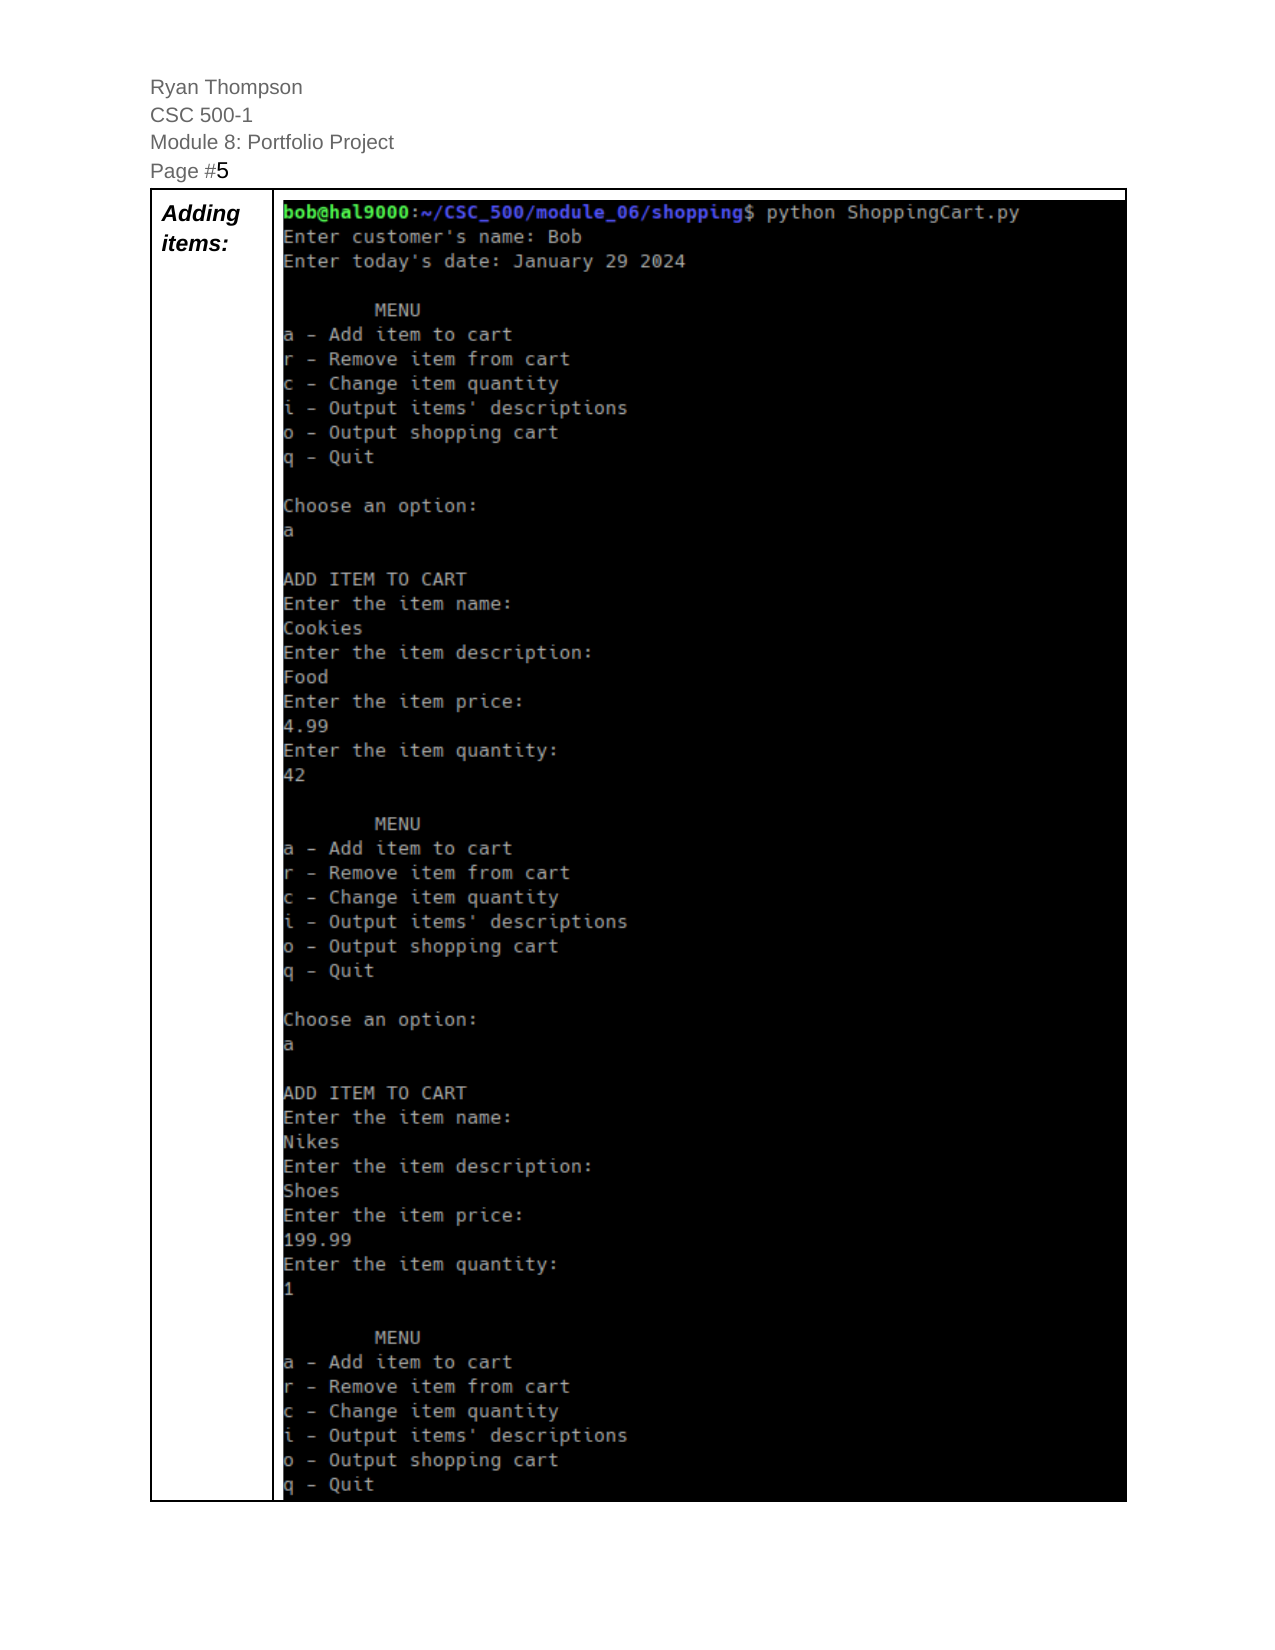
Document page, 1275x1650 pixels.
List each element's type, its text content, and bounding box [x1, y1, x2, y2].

picture [283, 200, 1127, 1501]
table_cell [274, 190, 1125, 1500]
table_cell Adding items: [152, 190, 272, 1500]
